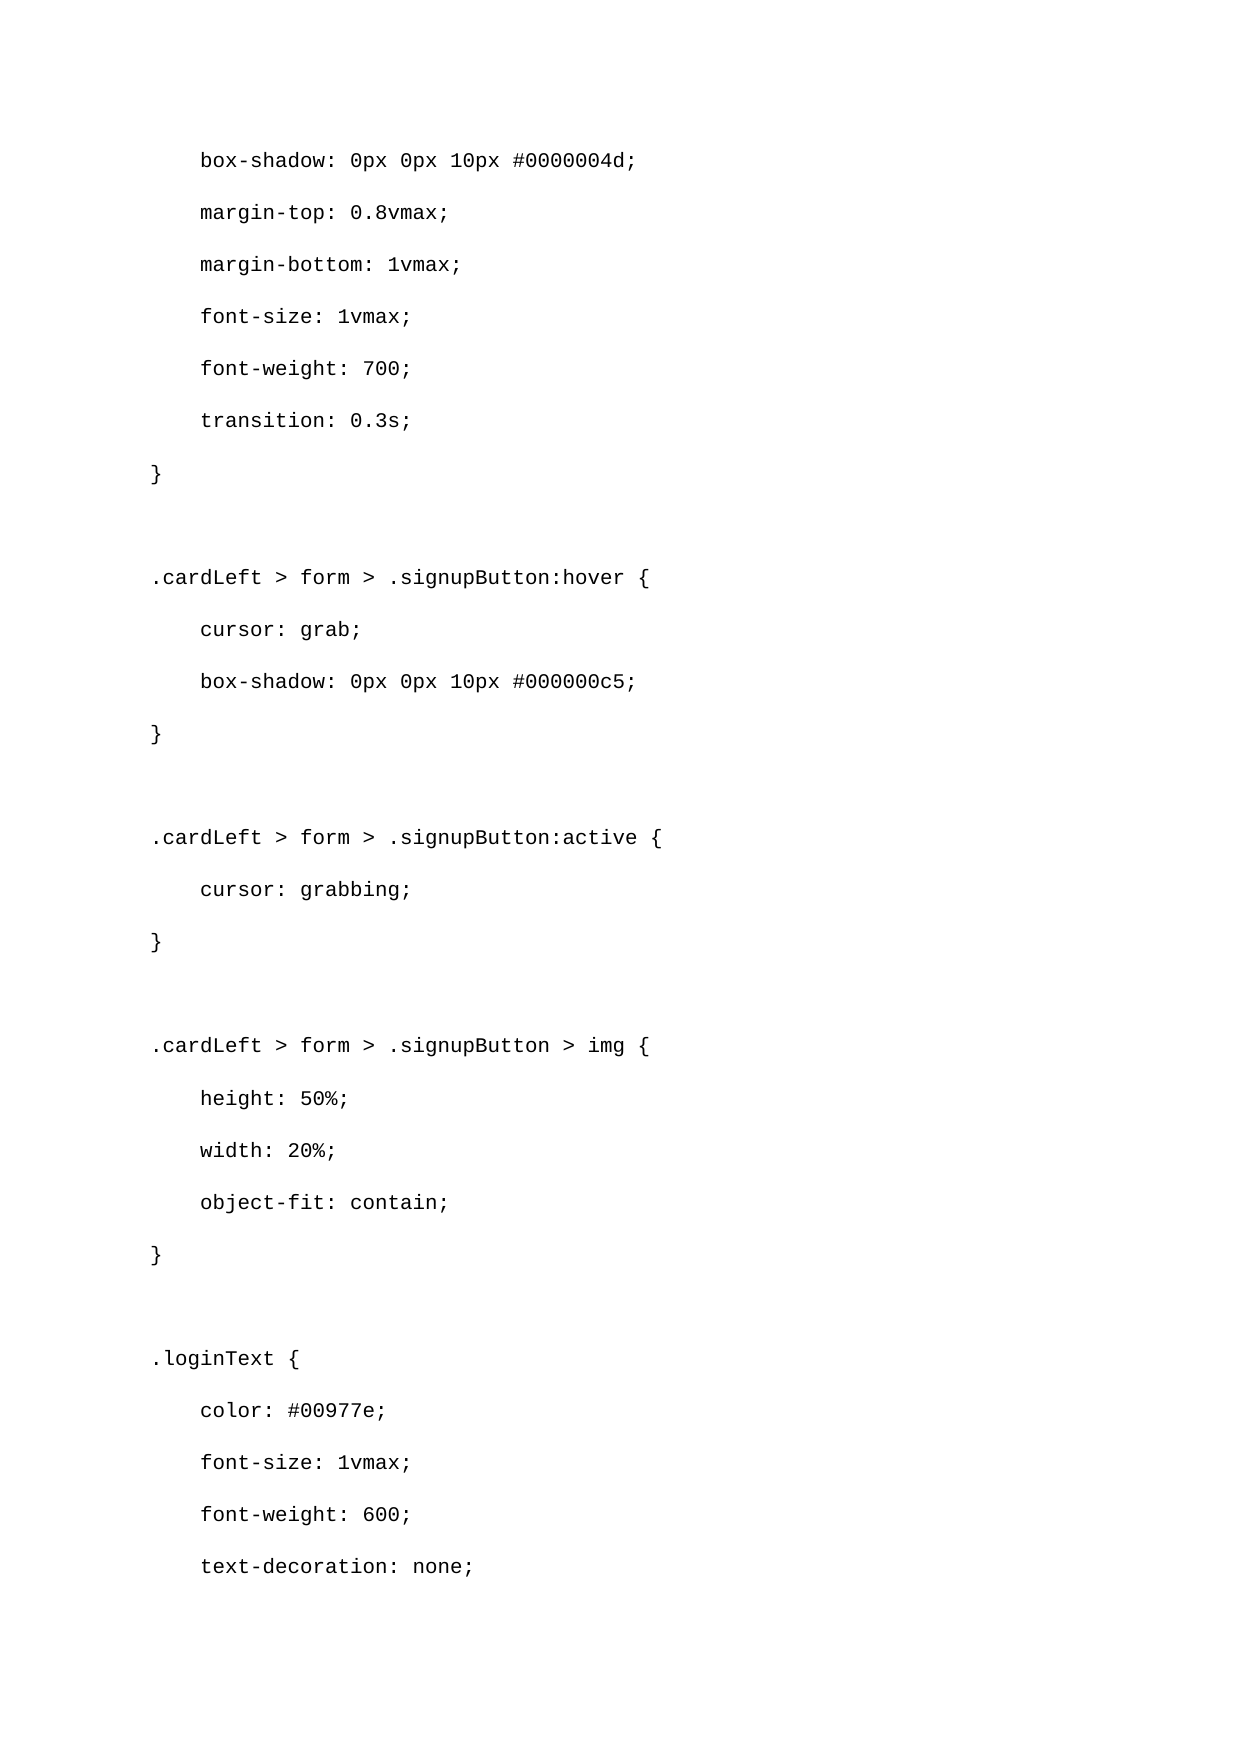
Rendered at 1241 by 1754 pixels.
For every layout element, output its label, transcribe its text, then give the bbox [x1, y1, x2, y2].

text cursor: grab; [150, 619, 1090, 642]
text height: 50%; [150, 1087, 1090, 1111]
text cursor: grabbing; [150, 879, 1090, 903]
text box-shadow: 0px 0px 10px #0000004d; [150, 150, 1090, 174]
text color: #00977e; [150, 1400, 1090, 1424]
text text-decoration: none; [150, 1556, 1090, 1580]
text .cardLeft > form > .signupButton:hover { [150, 567, 1090, 590]
text transition: 0.3s; [150, 410, 1090, 434]
text font-weight: 700; [150, 358, 1090, 382]
text object-fit: contain; [150, 1192, 1090, 1215]
text .cardLeft > form > .signupButton > img { [150, 1035, 1090, 1059]
text } [150, 462, 1090, 486]
text box-shadow: 0px 0px 10px #000000c5; [150, 671, 1090, 694]
text margin-top: 0.8vmax; [150, 202, 1090, 226]
text width: 20%; [150, 1139, 1090, 1163]
text font-weight: 600; [150, 1504, 1090, 1528]
text font-size: 1vmax; [150, 306, 1090, 330]
text } [150, 723, 1090, 747]
text margin-bottom: 1vmax; [150, 254, 1090, 278]
text .cardLeft > form > .signupButton:active { [150, 827, 1090, 851]
text .loginText { [150, 1348, 1090, 1372]
text } [150, 1244, 1090, 1267]
text font-size: 1vmax; [150, 1452, 1090, 1476]
text } [150, 931, 1090, 955]
